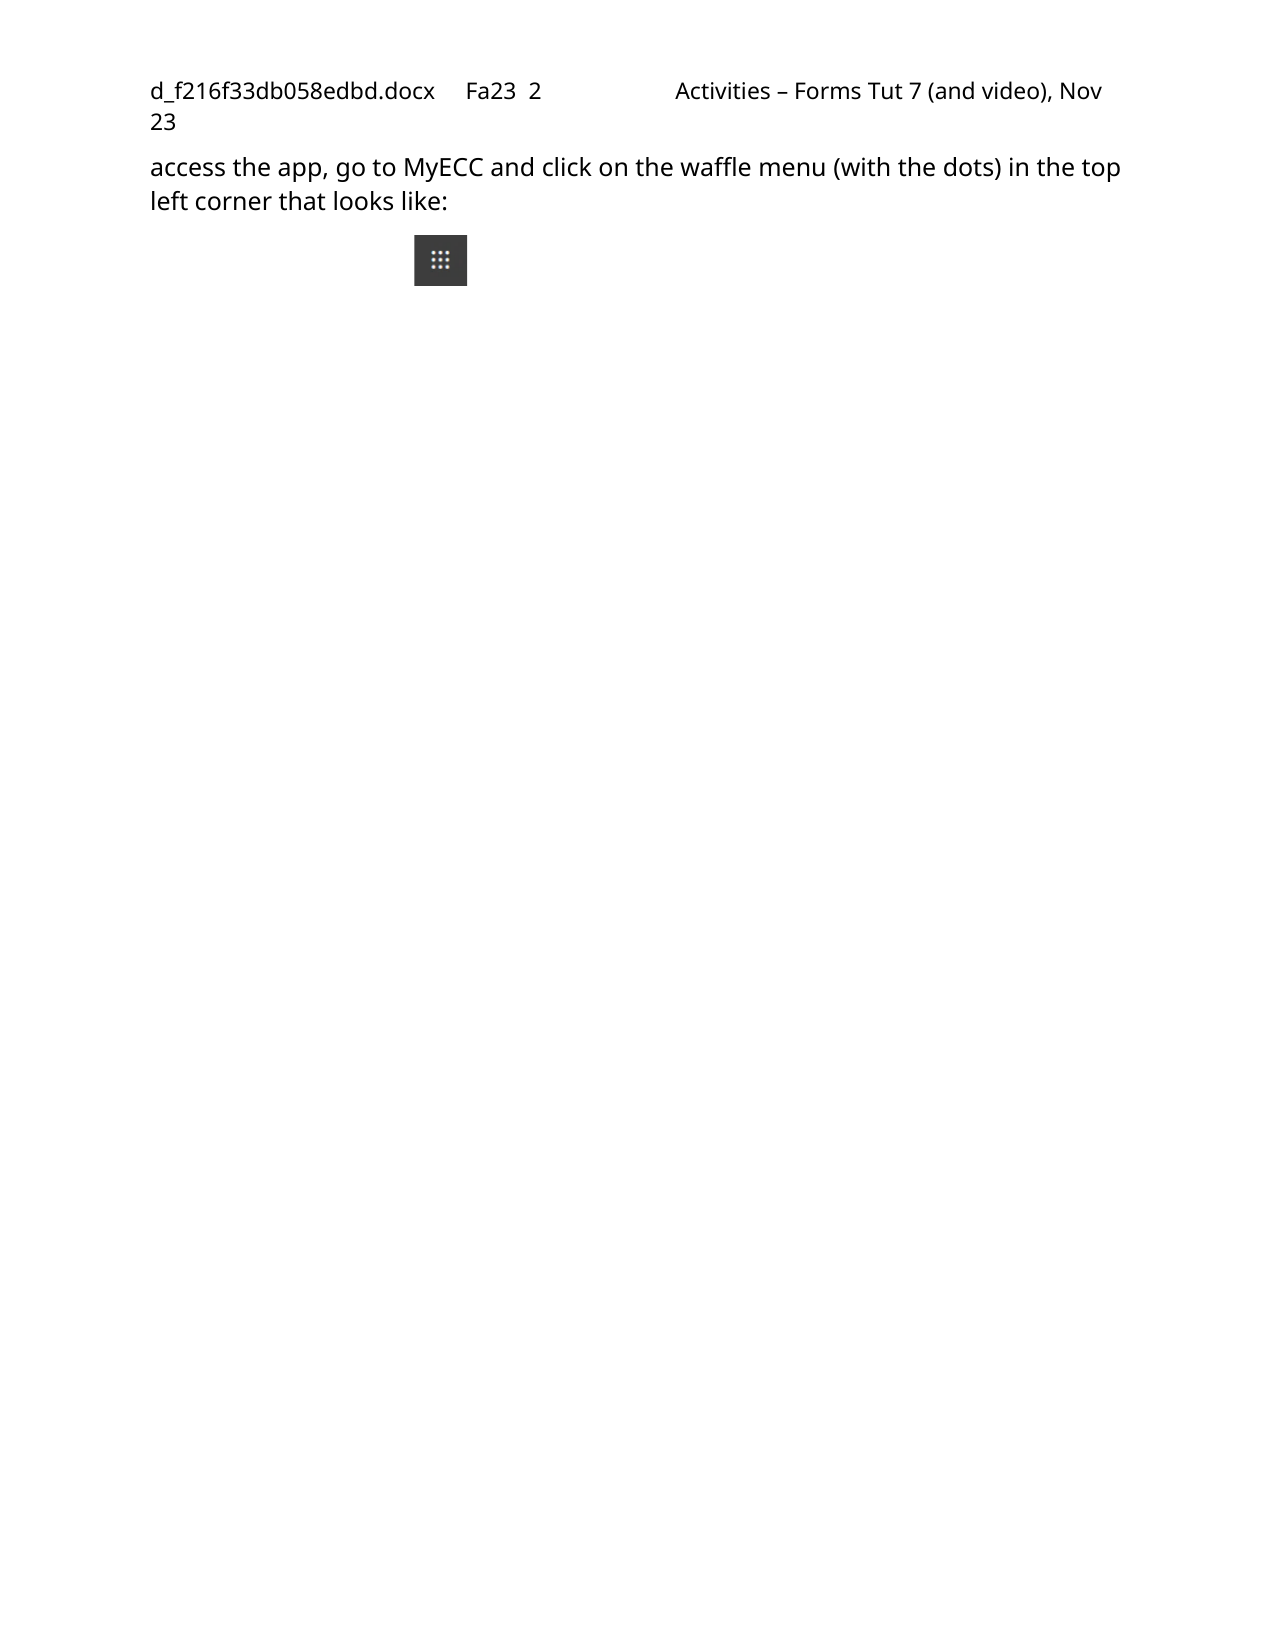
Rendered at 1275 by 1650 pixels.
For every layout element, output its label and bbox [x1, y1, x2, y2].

picture [414, 235, 468, 286]
text [150, 150, 1125, 218]
